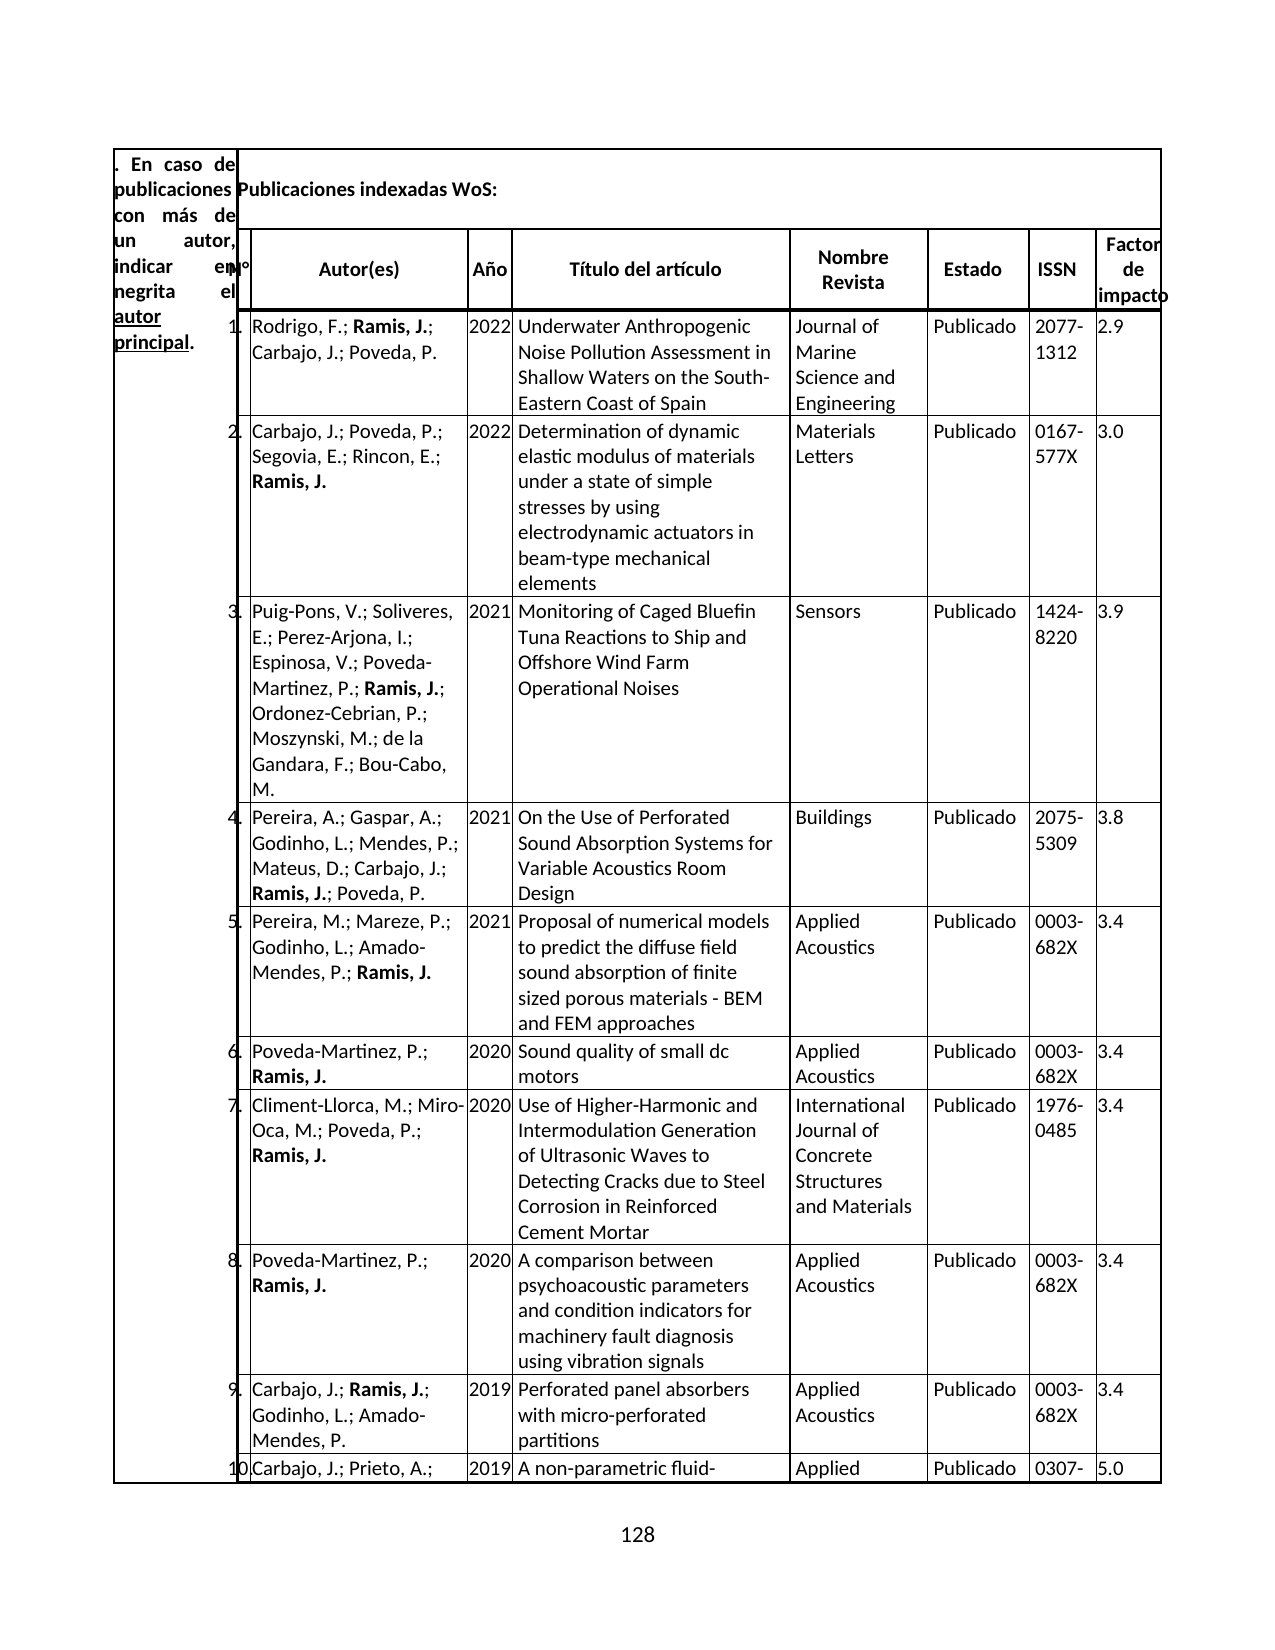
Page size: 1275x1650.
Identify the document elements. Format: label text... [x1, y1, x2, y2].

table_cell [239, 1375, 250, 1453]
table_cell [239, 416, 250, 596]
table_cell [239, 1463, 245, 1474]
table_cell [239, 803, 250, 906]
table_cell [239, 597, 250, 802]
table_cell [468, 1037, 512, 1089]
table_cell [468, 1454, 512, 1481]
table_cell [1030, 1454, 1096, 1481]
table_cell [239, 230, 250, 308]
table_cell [115, 150, 236, 1482]
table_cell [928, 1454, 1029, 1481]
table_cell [239, 150, 1160, 228]
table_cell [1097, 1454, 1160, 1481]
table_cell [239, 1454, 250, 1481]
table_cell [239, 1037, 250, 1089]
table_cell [513, 1454, 789, 1481]
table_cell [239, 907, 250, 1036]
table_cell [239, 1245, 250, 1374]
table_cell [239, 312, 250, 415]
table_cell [251, 1454, 467, 1481]
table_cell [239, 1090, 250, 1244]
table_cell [791, 1454, 927, 1481]
